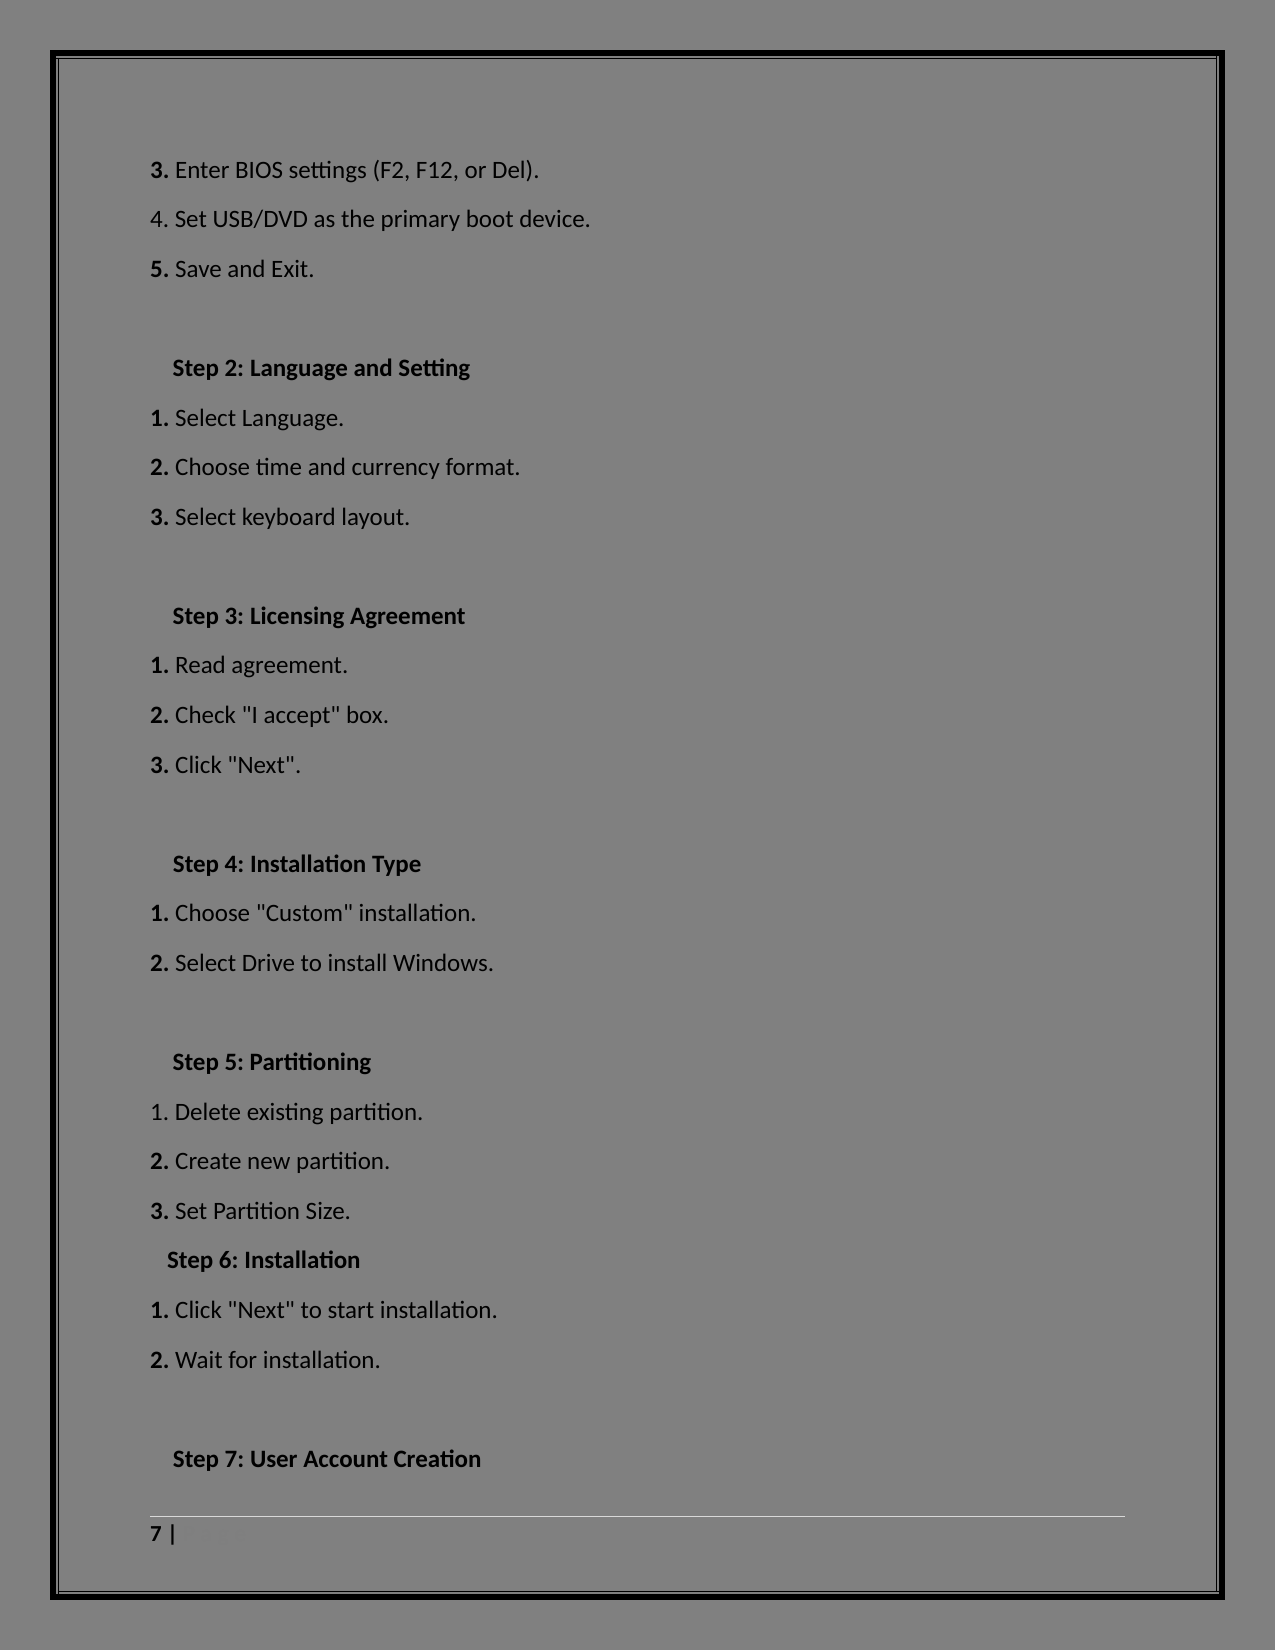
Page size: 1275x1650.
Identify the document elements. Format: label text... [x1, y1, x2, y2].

text 1. Click "Next" to start installation. [150, 1294, 1125, 1325]
text Step 6: Installation [150, 1245, 1125, 1275]
text 1. Delete existing partition. [150, 1096, 1125, 1126]
text 1. Choose "Custom" installation. [150, 898, 1125, 928]
text 2. Wait for installation. [150, 1344, 1125, 1374]
text 2. Check "I accept" box. [150, 699, 1125, 730]
text 2. Create new partition. [150, 1146, 1125, 1176]
text 3. Enter BIOS settings (F2, F12, or Del). [150, 154, 1125, 184]
text 2. Choose time and currency format. [150, 451, 1125, 482]
text 5. Save and Exit. [150, 253, 1125, 283]
text Step 7: User Account Creation [150, 1443, 1125, 1473]
text 1. Read agreement. [150, 650, 1125, 680]
text 1. Select Language. [150, 402, 1125, 432]
text 3. Click "Next". [150, 749, 1125, 779]
text Step 4: Installation Type [150, 848, 1125, 878]
text Step 5: Partitioning [150, 1046, 1125, 1077]
text 2. Select Drive to install Windows. [150, 947, 1125, 978]
text 3. Select keyboard layout. [150, 501, 1125, 531]
text 3. Set Partition Size. [150, 1195, 1125, 1226]
text Step 2: Language and Setting [150, 352, 1125, 383]
text 4. Set USB/DVD as the primary boot device. [150, 203, 1125, 234]
text Step 3: Licensing Agreement [150, 600, 1125, 631]
